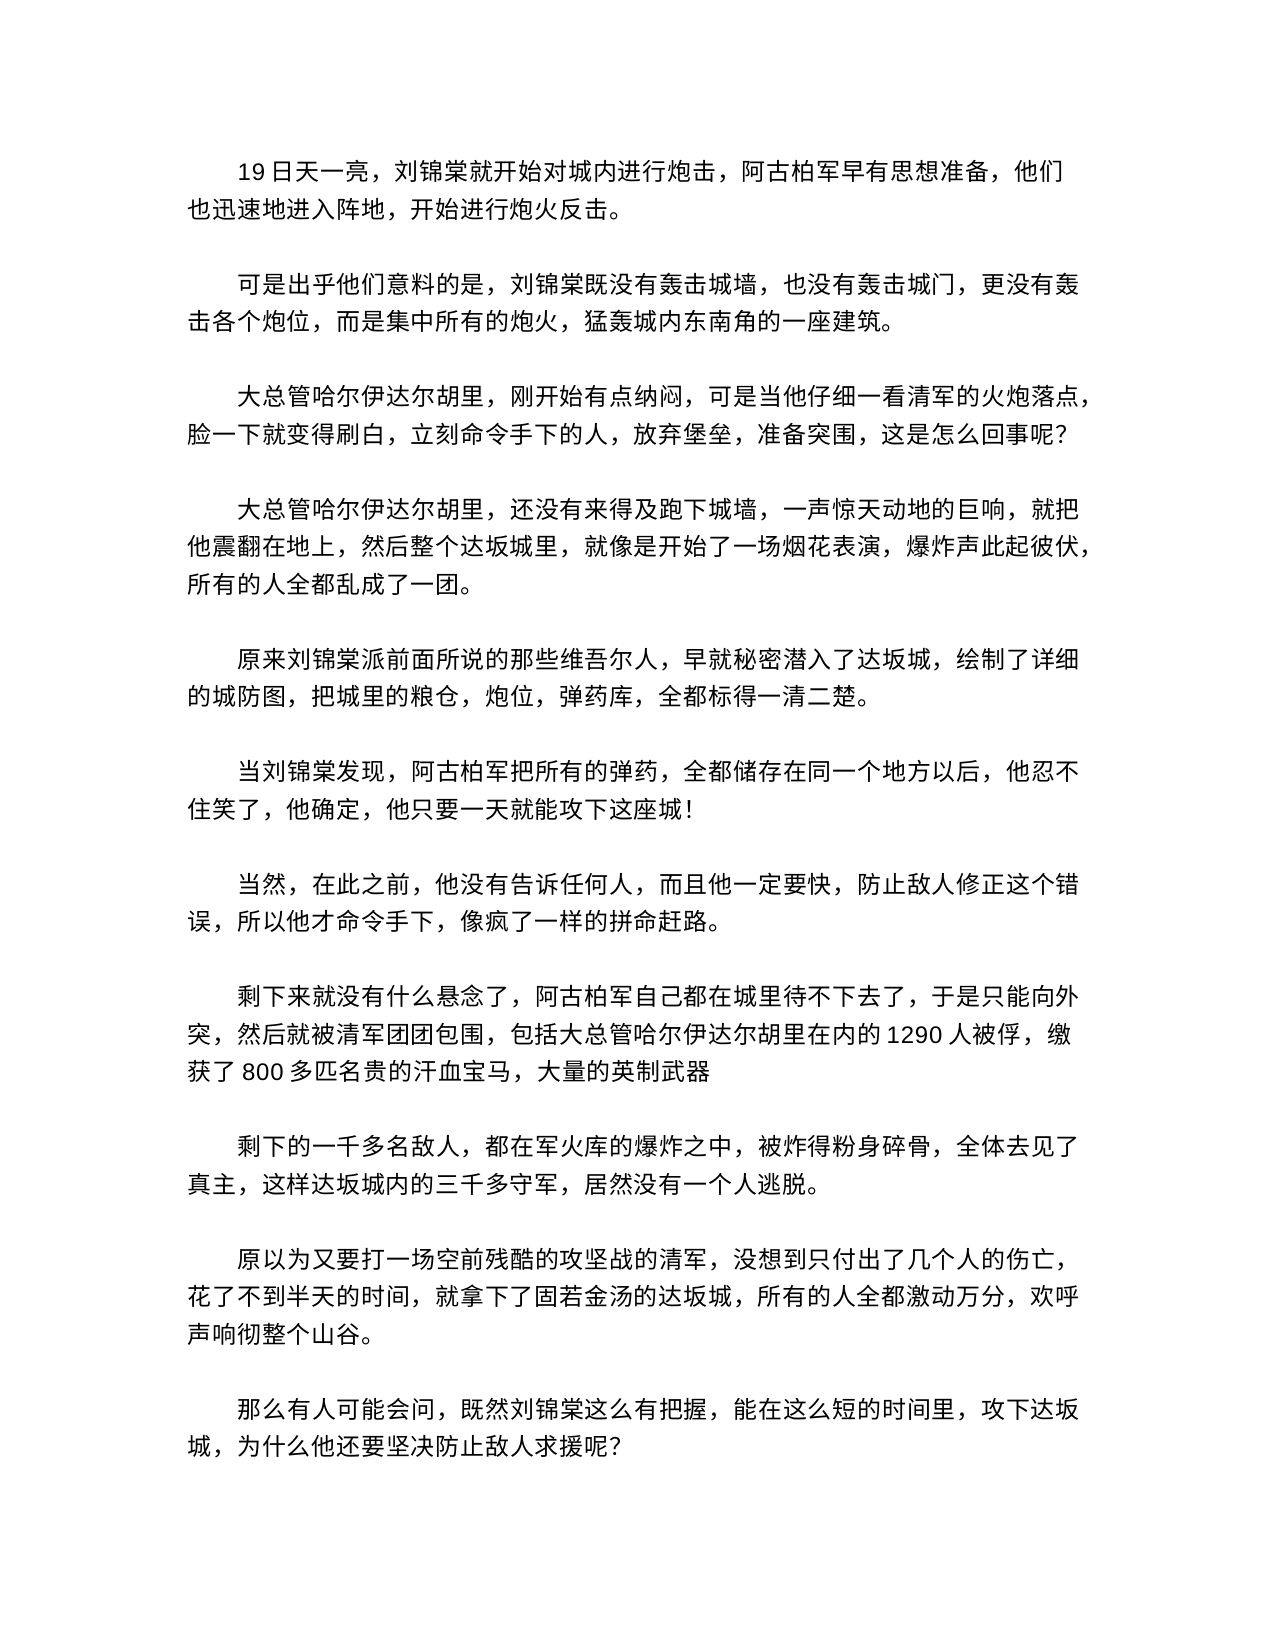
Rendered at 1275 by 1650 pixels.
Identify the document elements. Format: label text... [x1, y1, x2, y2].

text 剩下的一千多名敌人，都在军火库的爆炸之中，被炸得粉身碎骨，全体去见了真主，这样达坂城内的三千多守军，居然没有一个人逃脱。 [187, 1125, 1087, 1200]
text 原来刘锦棠派前面所说的那些维吾尔人，早就秘密潜入了达坂城，绘制了详细的城防图，把城里的粮仓，炮位，弹药库，全都标得一清二楚。 [187, 637, 1087, 712]
text 大总管哈尔伊达尔胡里，刚开始有点纳闷，可是当他仔细一看清军的火炮落点，脸一下就变得刷白，立刻命令手下的人，放弃堡垒，准备突围，这是怎么回事呢？ [187, 375, 1087, 450]
text 可是出乎他们意料的是，刘锦棠既没有轰击城墙，也没有轰击城门，更没有轰击各个炮位，而是集中所有的炮火，猛轰城内东南角的一座建筑。 [187, 262, 1087, 337]
text 剩下来就没有什么悬念了，阿古柏军自己都在城里待不下去了，于是只能向外突，然后就被清军团团包围，包括大总管哈尔伊达尔胡里在内的1290人被俘，缴获了800多匹名贵的汗血宝马，大量的英制武器 [187, 975, 1087, 1087]
text 那么有人可能会问，既然刘锦棠这么有把握，能在这么短的时间里，攻下达坂城，为什么他还要坚决防止敌人求援呢？ [187, 1387, 1087, 1462]
text 当然，在此之前，他没有告诉任何人，而且他一定要快，防止敌人修正这个错误，所以他才命令手下，像疯了一样的拼命赶路。 [187, 862, 1087, 937]
text 19日天一亮，刘锦棠就开始对城内进行炮击，阿古柏军早有思想准备，他们也迅速地进入阵地，开始进行炮火反击。 [187, 150, 1087, 225]
text 当刘锦棠发现，阿古柏军把所有的弹药，全都储存在同一个地方以后，他忍不住笑了，他确定，他只要一天就能攻下这座城！ [187, 750, 1087, 825]
text 大总管哈尔伊达尔胡里，还没有来得及跑下城墙，一声惊天动地的巨响，就把他震翻在地上，然后整个达坂城里，就像是开始了一场烟花表演，爆炸声此起彼伏，所有的人全都乱成了一团。 [187, 487, 1087, 600]
text 原以为又要打一场空前残酷的攻坚战的清军，没想到只付出了几个人的伤亡，花了不到半天的时间，就拿下了固若金汤的达坂城，所有的人全都激动万分，欢呼声响彻整个山谷。 [187, 1237, 1087, 1350]
